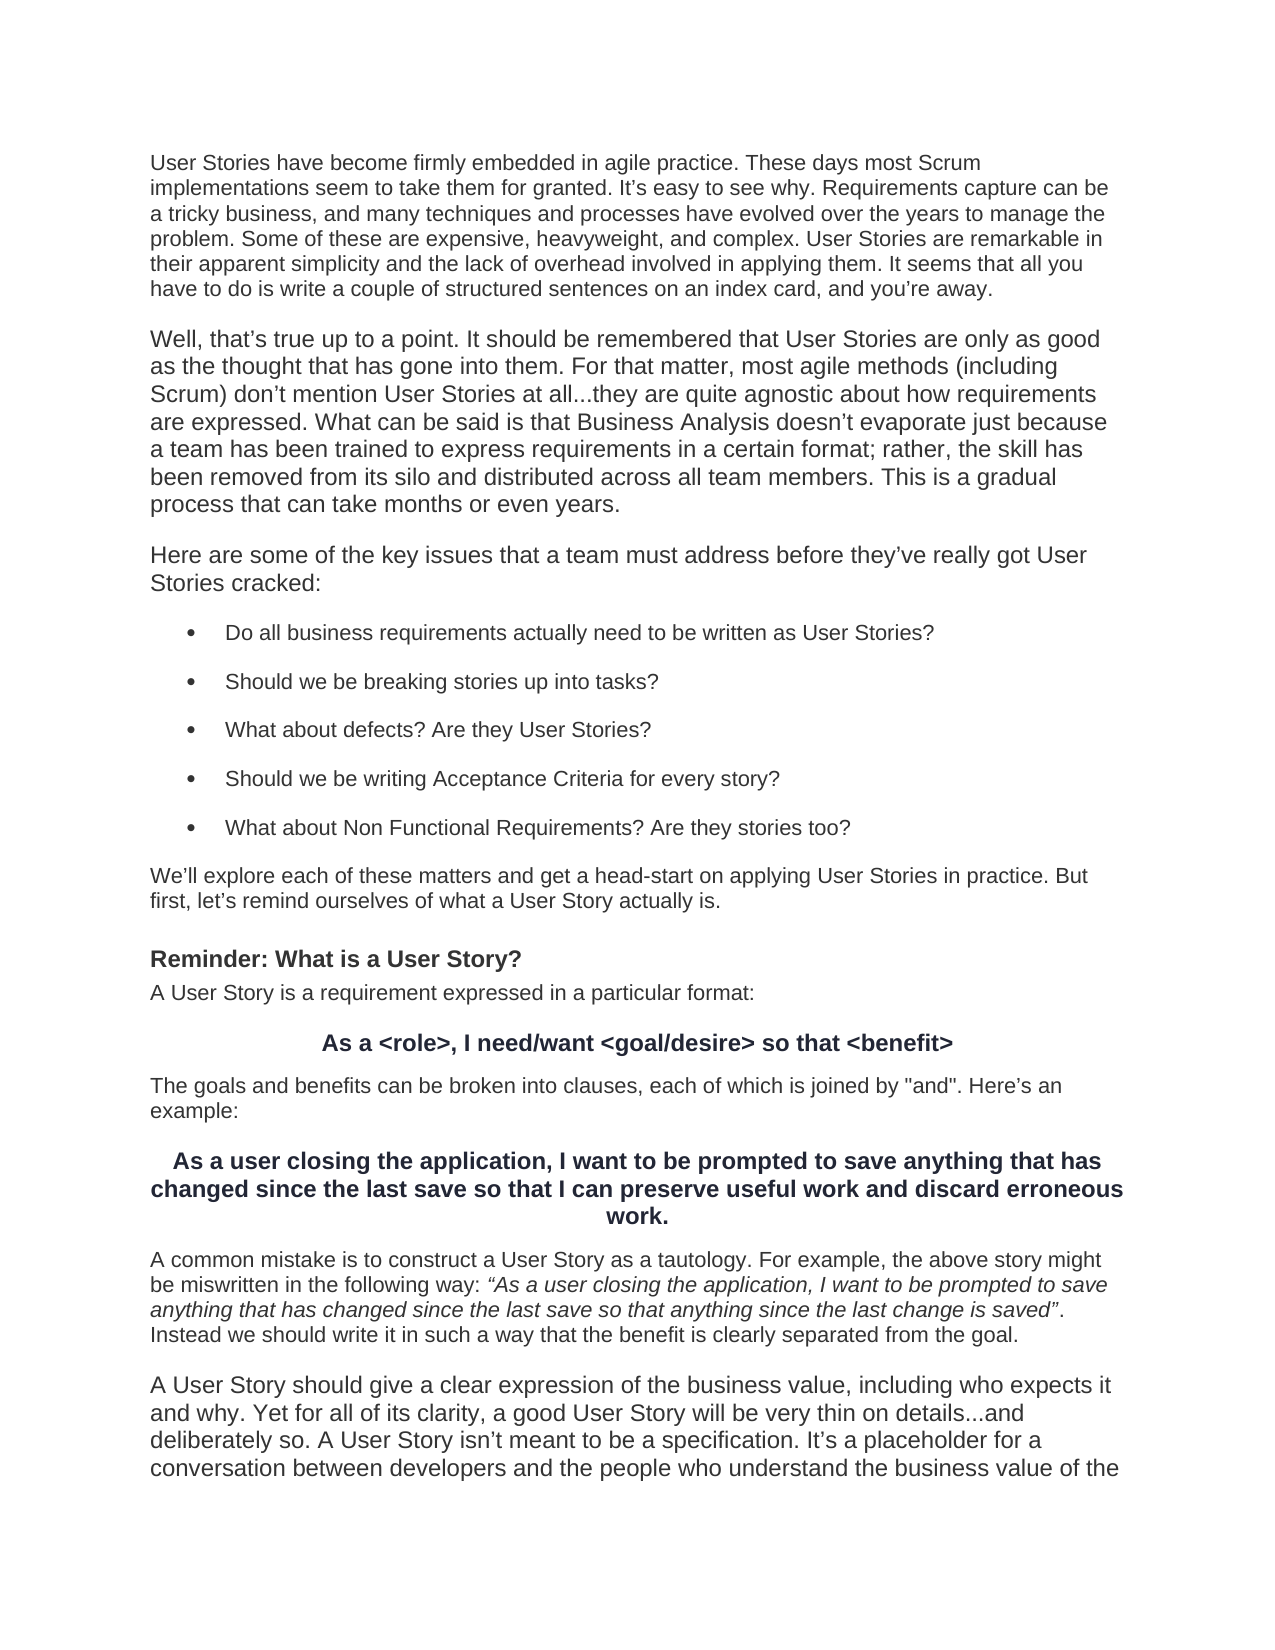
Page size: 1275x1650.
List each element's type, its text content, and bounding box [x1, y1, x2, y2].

text We’ll explore each of these matters and get a head-start on applying User Stories in practice. But first, let’s remind ourselves of what a User Story actually is. [150, 863, 1125, 914]
list What about Non Functional Requirements? Are they stories too? [187, 814, 1125, 840]
text As a user closing the application, I want to be prompted to save anything that has changed since the last save so that I can preserve useful work and discard erroneous work. [150, 1147, 1125, 1230]
text Here are some of the key issues that a team must address before they’ve really got User Stories cracked: [150, 541, 1125, 597]
text User Stories have become firmly embedded in agile practice. These days most Scrum implementations seem to take them for granted. It’s easy to see why. Requirements capture can be a tricky business, and many techniques and processes have evolved over the years to manage the problem. Some of these are expensive, heavyweight, and complex. User Stories are remarkable in their apparent simplicity and the lack of overhead involved in applying them. It seems that all you have to do is write a couple of structured sentences on an index card, and you’re away. [150, 150, 1125, 301]
text The goals and benefits can be broken into clauses, each of which is joined by "and". Here’s an example: [150, 1073, 1125, 1124]
text Reminder: What is a User Story? [150, 945, 1125, 972]
list Should we be breaking stories up into tasks? [187, 669, 1125, 694]
text As a <role>, I need/want <goal/desire> so that <benefit> [150, 1029, 1125, 1057]
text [150, 1371, 1125, 1481]
text A common mistake is to construct a User Story as a tautology. For example, the above story might be miswritten in the following way: “As a user closing the application, I want to be prompted to save anything that has changed since the last save so that anything since the last change is saved”. Instead we should write it in such a way that the benefit is clearly separated from the goal. [150, 1247, 1125, 1347]
text Well, that’s true up to a point. It should be remembered that User Stories are only as good as the thought that has gone into them. For that matter, most agile methods (including Scrum) don’t mention User Stories at all...they are quite agnostic about how requirements are expressed. What can be said is that Business Analysis doesn’t evaporate just because a team has been trained to express requirements in a certain format; rather, the skill has been removed from its silo and distributed across all team members. This is a gradual process that can take months or even years. [150, 325, 1125, 518]
list Do all business requirements actually need to be written as User Stories? [187, 620, 1125, 645]
text A User Story is a requirement expressed in a particular format: [150, 980, 1125, 1006]
list What about defects? Are they User Stories? [187, 717, 1125, 742]
list Should we be writing Acceptance Criteria for every story? [187, 766, 1125, 791]
